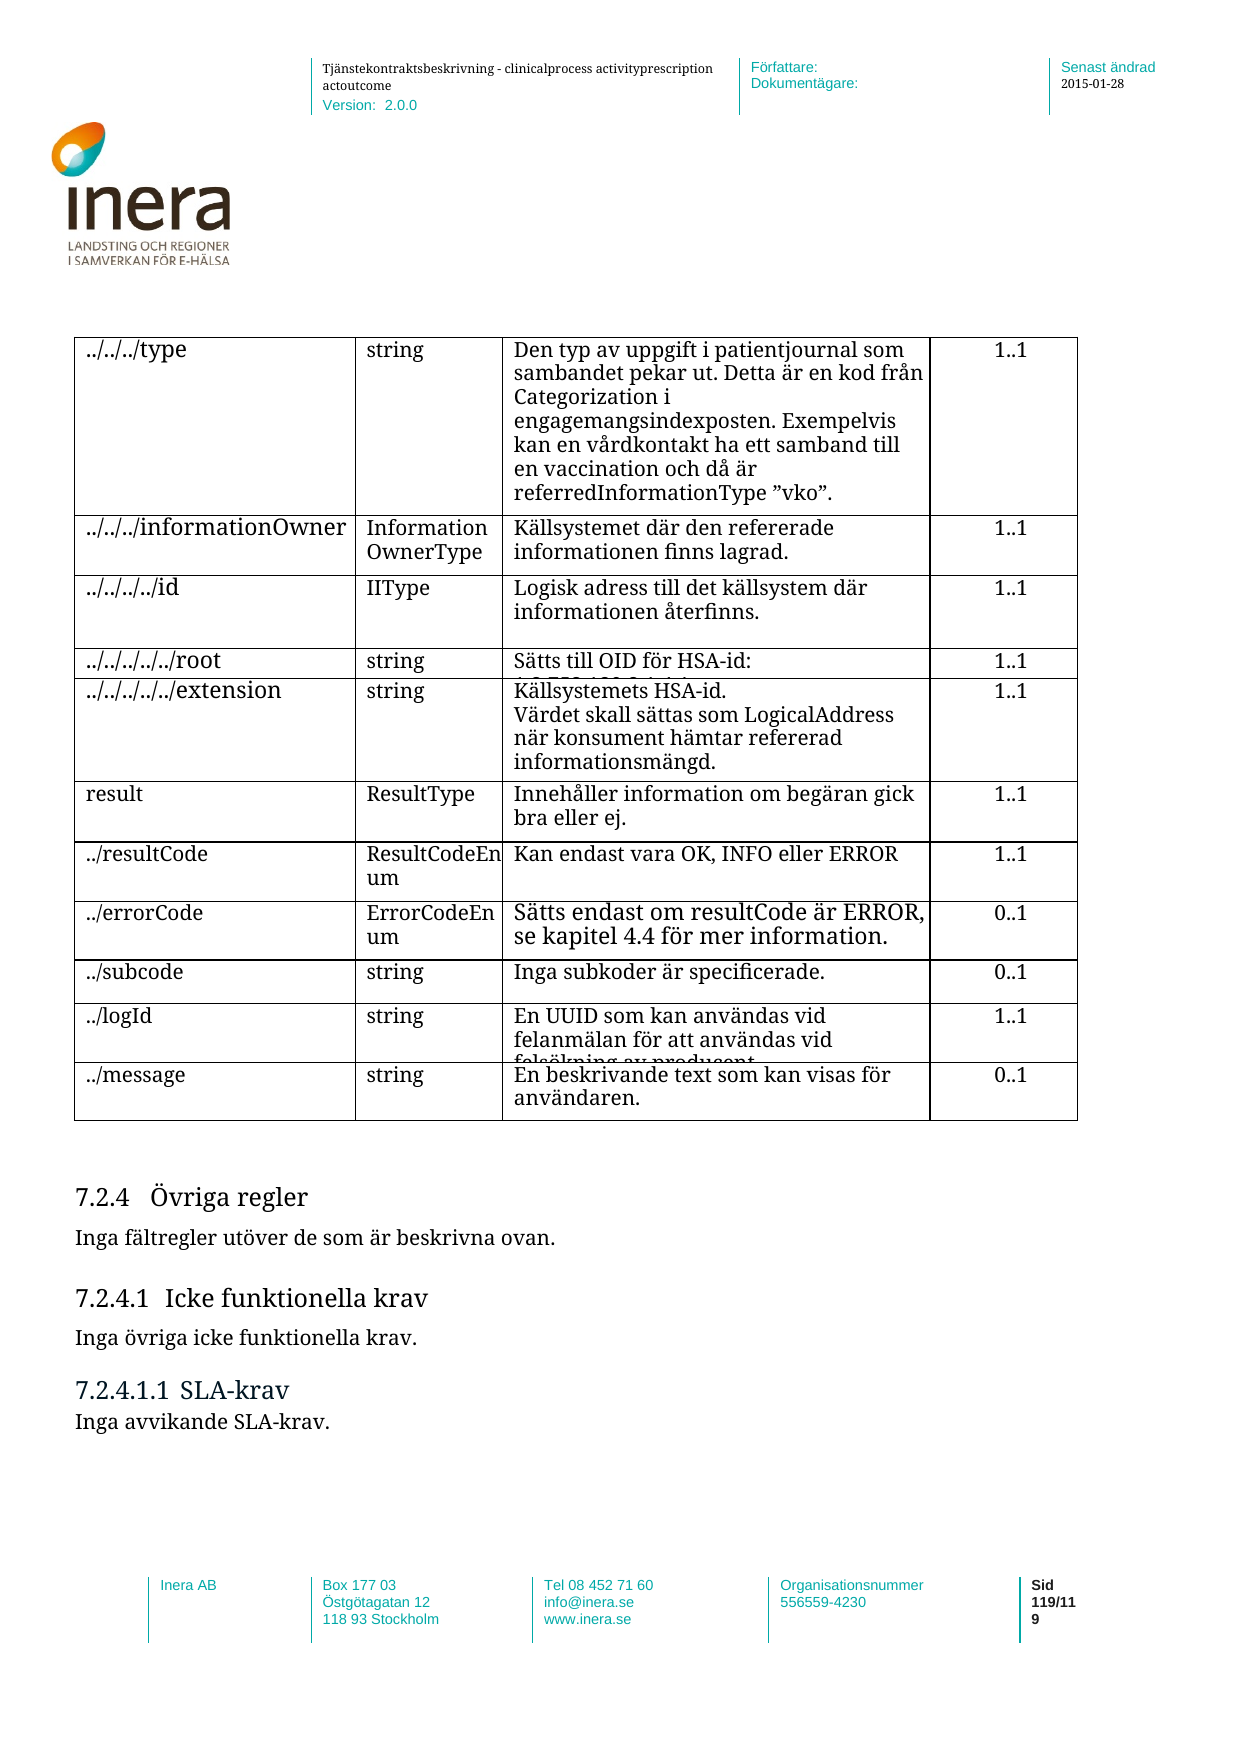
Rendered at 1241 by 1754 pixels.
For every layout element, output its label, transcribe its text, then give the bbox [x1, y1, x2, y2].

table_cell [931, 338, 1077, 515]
text Inga avvikande SLA-krav. [75, 1407, 1165, 1436]
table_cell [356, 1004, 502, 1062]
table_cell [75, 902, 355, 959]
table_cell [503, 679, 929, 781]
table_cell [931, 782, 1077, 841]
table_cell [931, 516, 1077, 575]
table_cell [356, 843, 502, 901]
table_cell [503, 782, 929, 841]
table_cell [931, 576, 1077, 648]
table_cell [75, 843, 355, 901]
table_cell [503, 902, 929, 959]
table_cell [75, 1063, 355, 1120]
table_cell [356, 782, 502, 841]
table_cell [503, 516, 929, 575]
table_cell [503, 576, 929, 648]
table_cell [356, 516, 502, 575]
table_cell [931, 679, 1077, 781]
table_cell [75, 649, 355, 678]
subtitle SLA-krav [75, 1373, 1165, 1407]
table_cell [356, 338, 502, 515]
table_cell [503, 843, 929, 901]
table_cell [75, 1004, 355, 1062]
text Inga övriga icke funktionella krav. [75, 1323, 1165, 1352]
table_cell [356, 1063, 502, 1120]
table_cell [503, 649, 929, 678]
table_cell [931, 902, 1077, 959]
subtitle Icke funktionella krav [75, 1280, 1165, 1314]
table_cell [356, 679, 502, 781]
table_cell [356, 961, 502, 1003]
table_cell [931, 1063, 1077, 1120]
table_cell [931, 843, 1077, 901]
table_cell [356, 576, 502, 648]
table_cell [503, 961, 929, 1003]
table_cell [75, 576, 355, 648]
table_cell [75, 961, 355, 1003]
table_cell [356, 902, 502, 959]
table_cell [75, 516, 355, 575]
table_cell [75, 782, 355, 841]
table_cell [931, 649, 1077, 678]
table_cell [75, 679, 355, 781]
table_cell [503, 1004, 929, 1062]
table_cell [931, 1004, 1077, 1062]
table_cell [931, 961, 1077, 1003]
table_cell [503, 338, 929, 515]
subtitle Övriga regler [75, 1179, 1165, 1213]
text Inga fältregler utöver de som är beskrivna ovan. [75, 1222, 1165, 1251]
picture [51, 122, 230, 265]
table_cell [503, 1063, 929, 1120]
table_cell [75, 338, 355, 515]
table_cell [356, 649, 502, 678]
